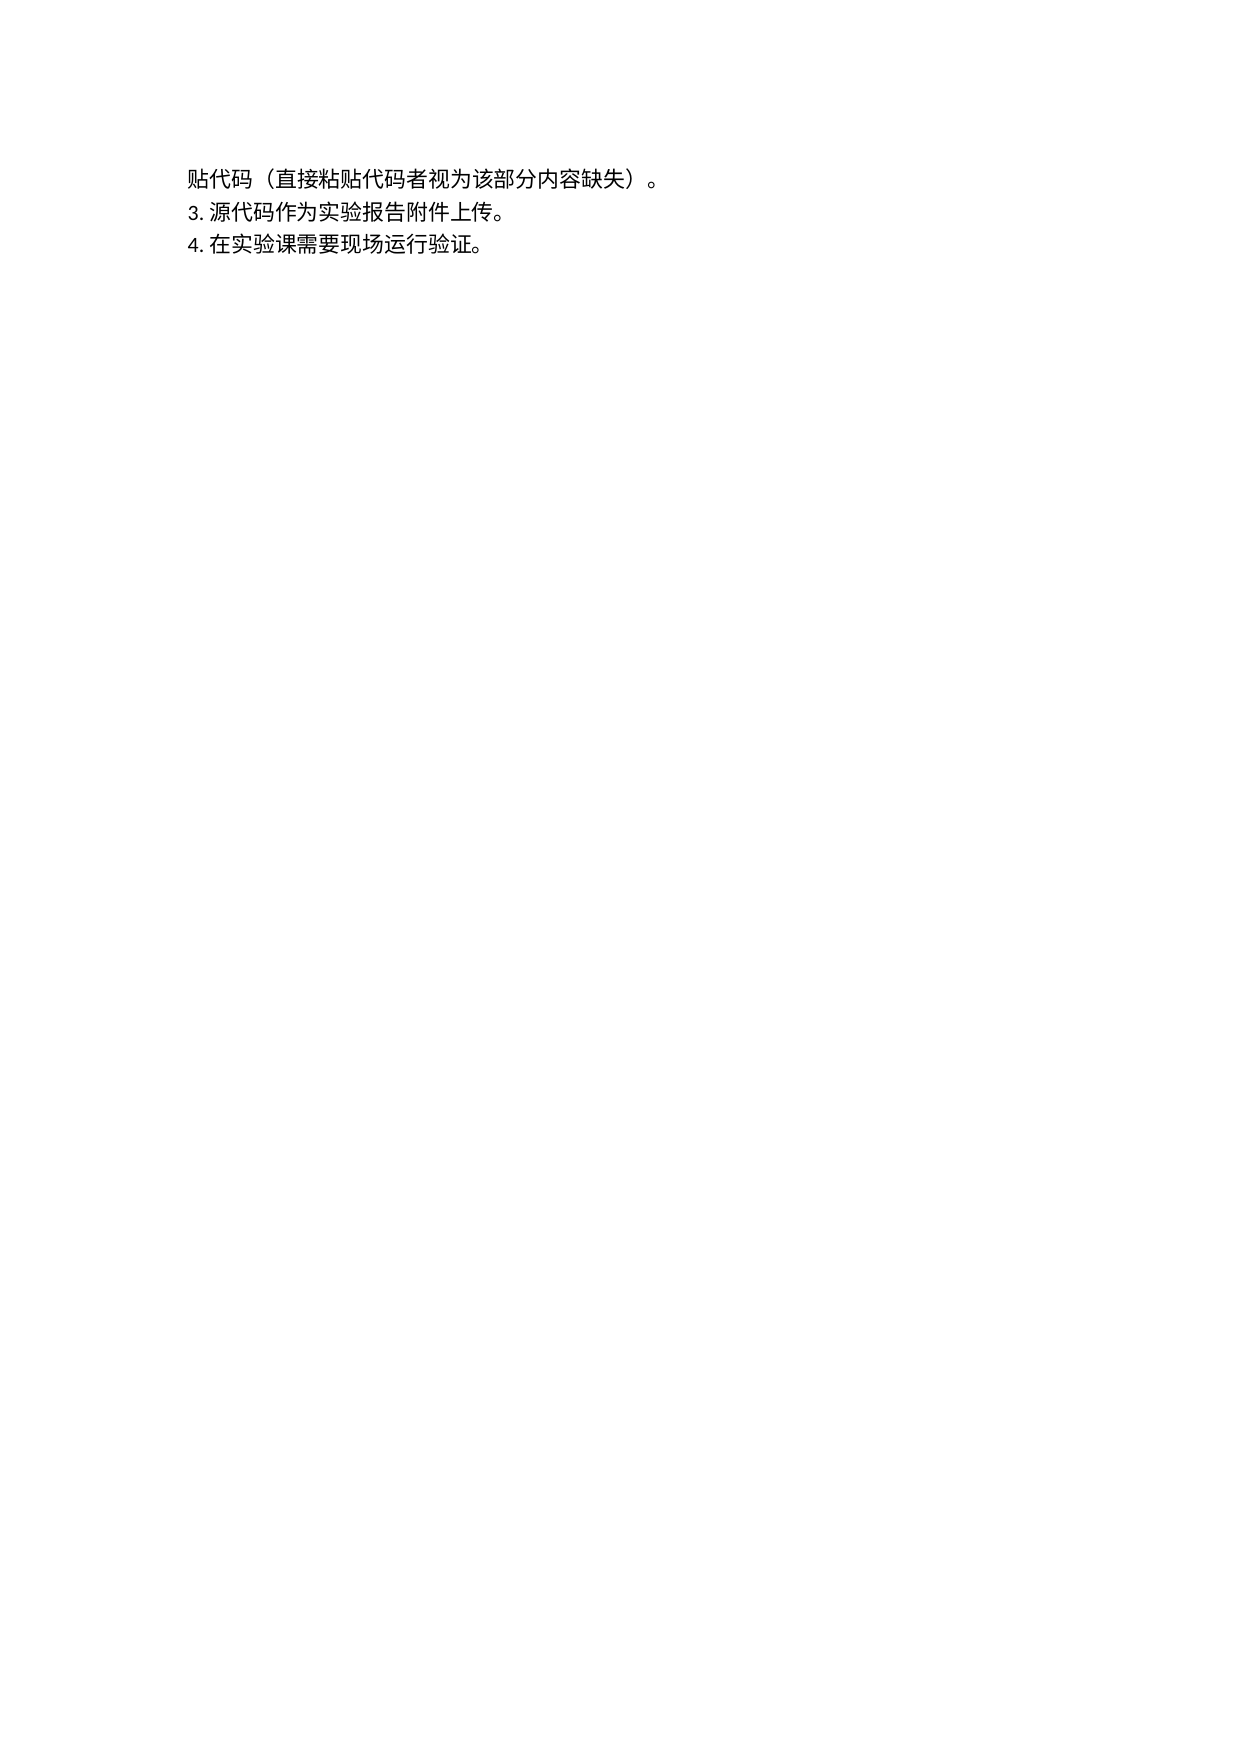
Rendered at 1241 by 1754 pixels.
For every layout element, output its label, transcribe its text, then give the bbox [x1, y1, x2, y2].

text 4. 在实验课需要现场运行验证。 [187, 227, 1053, 259]
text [187, 162, 1053, 194]
text 3. 源代码作为实验报告附件上传。 [187, 194, 1053, 227]
